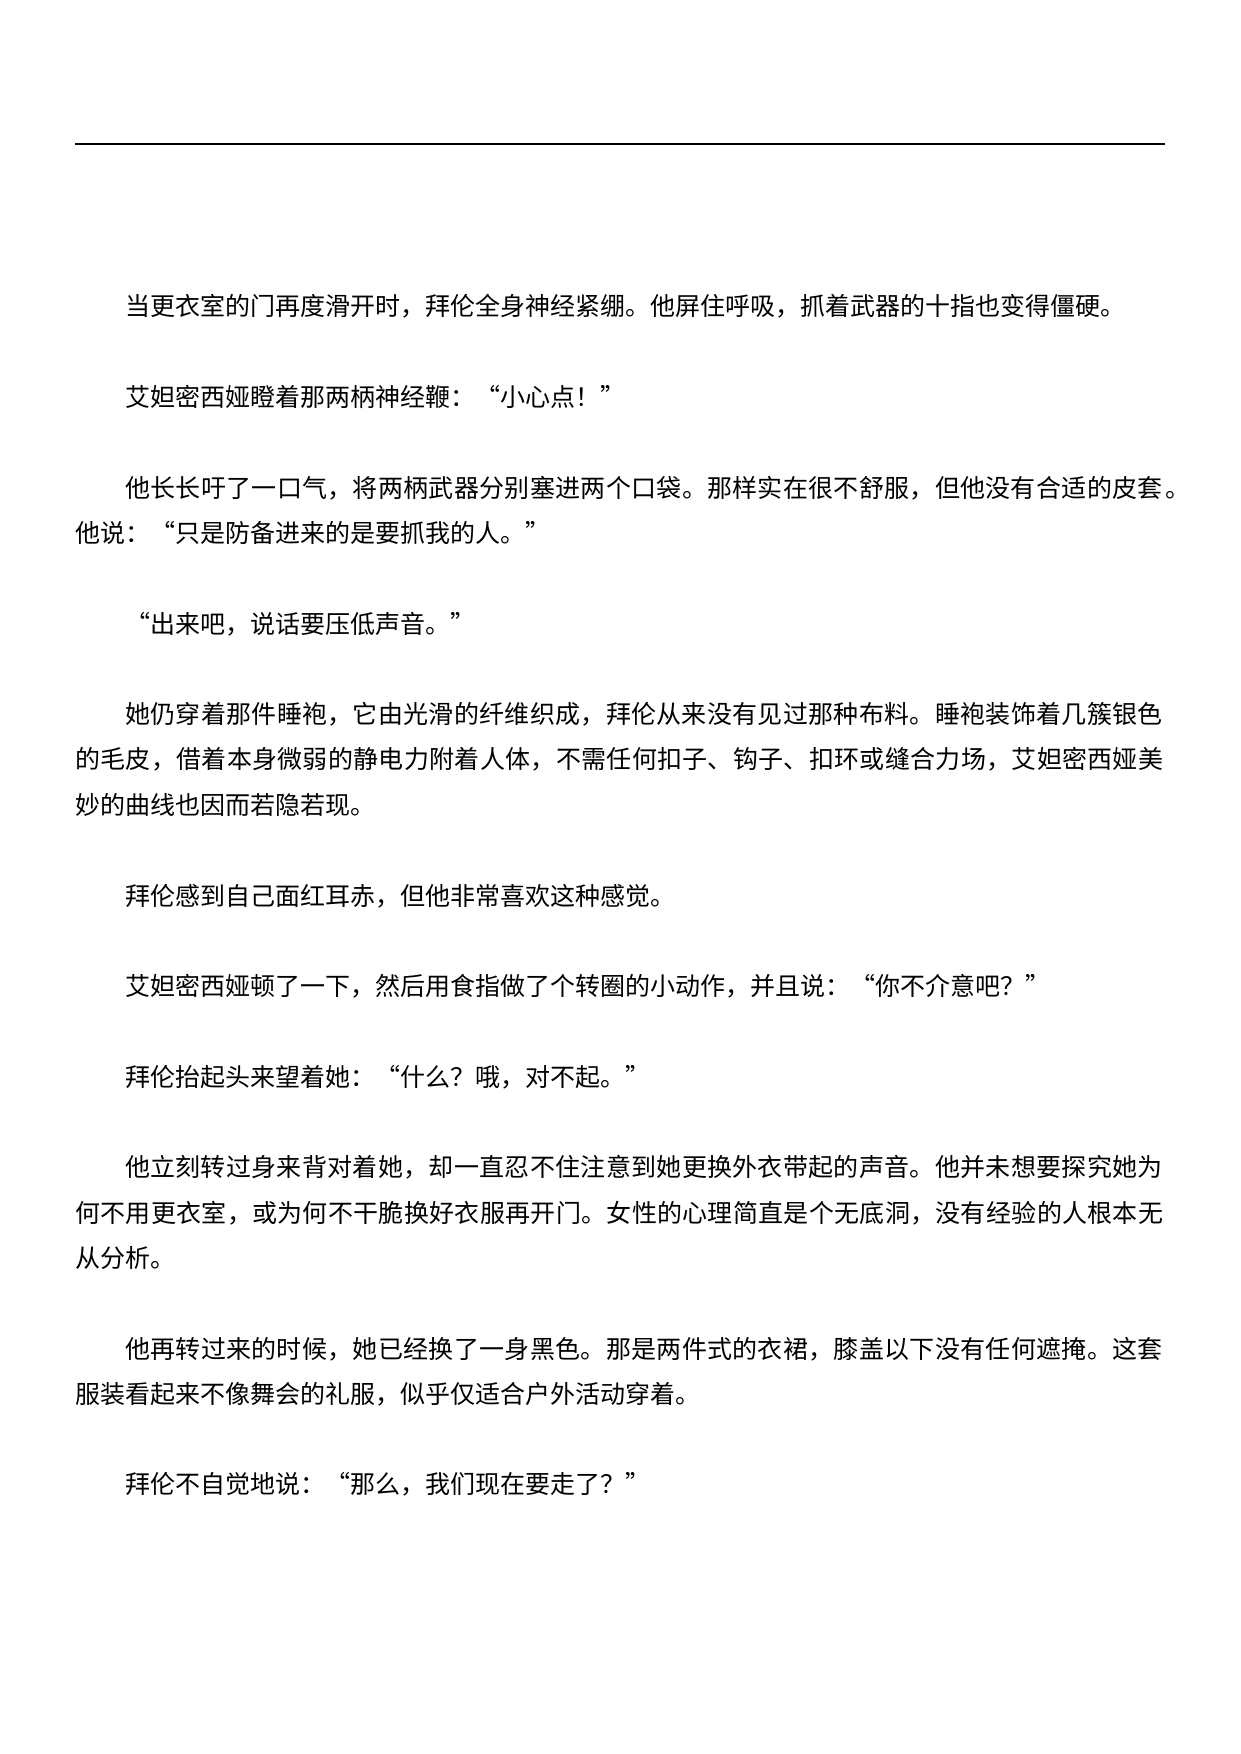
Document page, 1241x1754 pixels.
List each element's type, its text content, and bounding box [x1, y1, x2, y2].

text 艾妲密西娅顿了一下，然后用食指做了个转圈的小动作，并且说：“你不介意吧？” [75, 962, 1165, 1007]
text 拜伦不自觉地说：“那么，我们现在要走了？” [75, 1461, 1165, 1506]
text 当更衣室的门再度滑开时，拜伦全身神经紧绷。他屏住呼吸，抓着武器的十指也变得僵硬。 [75, 282, 1165, 328]
text 拜伦抬起头来望着她：“什么？哦，对不起。” [75, 1053, 1165, 1098]
text 他再转过来的时候，她已经换了一身黑色。那是两件式的衣裙，膝盖以下没有任何遮掩。这套服装看起来不像舞会的礼服，似乎仅适合户外活动穿着。 [75, 1324, 1165, 1415]
text 她仍穿着那件睡袍，它由光滑的纤维织成，拜伦从来没有见过那种布料。睡袍装饰着几簇银色的毛皮，借着本身微弱的静电力附着人体，不需任何扣子、钩子、扣环或缝合力场，艾妲密西娅美妙的曲线也因而若隐若现。 [75, 690, 1165, 826]
text 艾妲密西娅瞪着那两柄神经鞭：“小心点！” [75, 373, 1165, 418]
text “出来吧，说话要压低声音。” [75, 599, 1165, 645]
text 他立刻转过身来背对着她，却一直忍不住注意到她更换外衣带起的声音。他并未想要探究她为何不用更衣室，或为何不干脆换好衣服再开门。女性的心理简直是个无底洞，没有经验的人根本无从分析。 [75, 1143, 1165, 1279]
text 拜伦感到自己面红耳赤，但他非常喜欢这种感觉。 [75, 871, 1165, 917]
text 他长长吁了一口气，将两柄武器分别塞进两个口袋。那样实在很不舒服，但他没有合适的皮套。他说：“只是防备进来的是要抓我的人。” [75, 464, 1165, 554]
